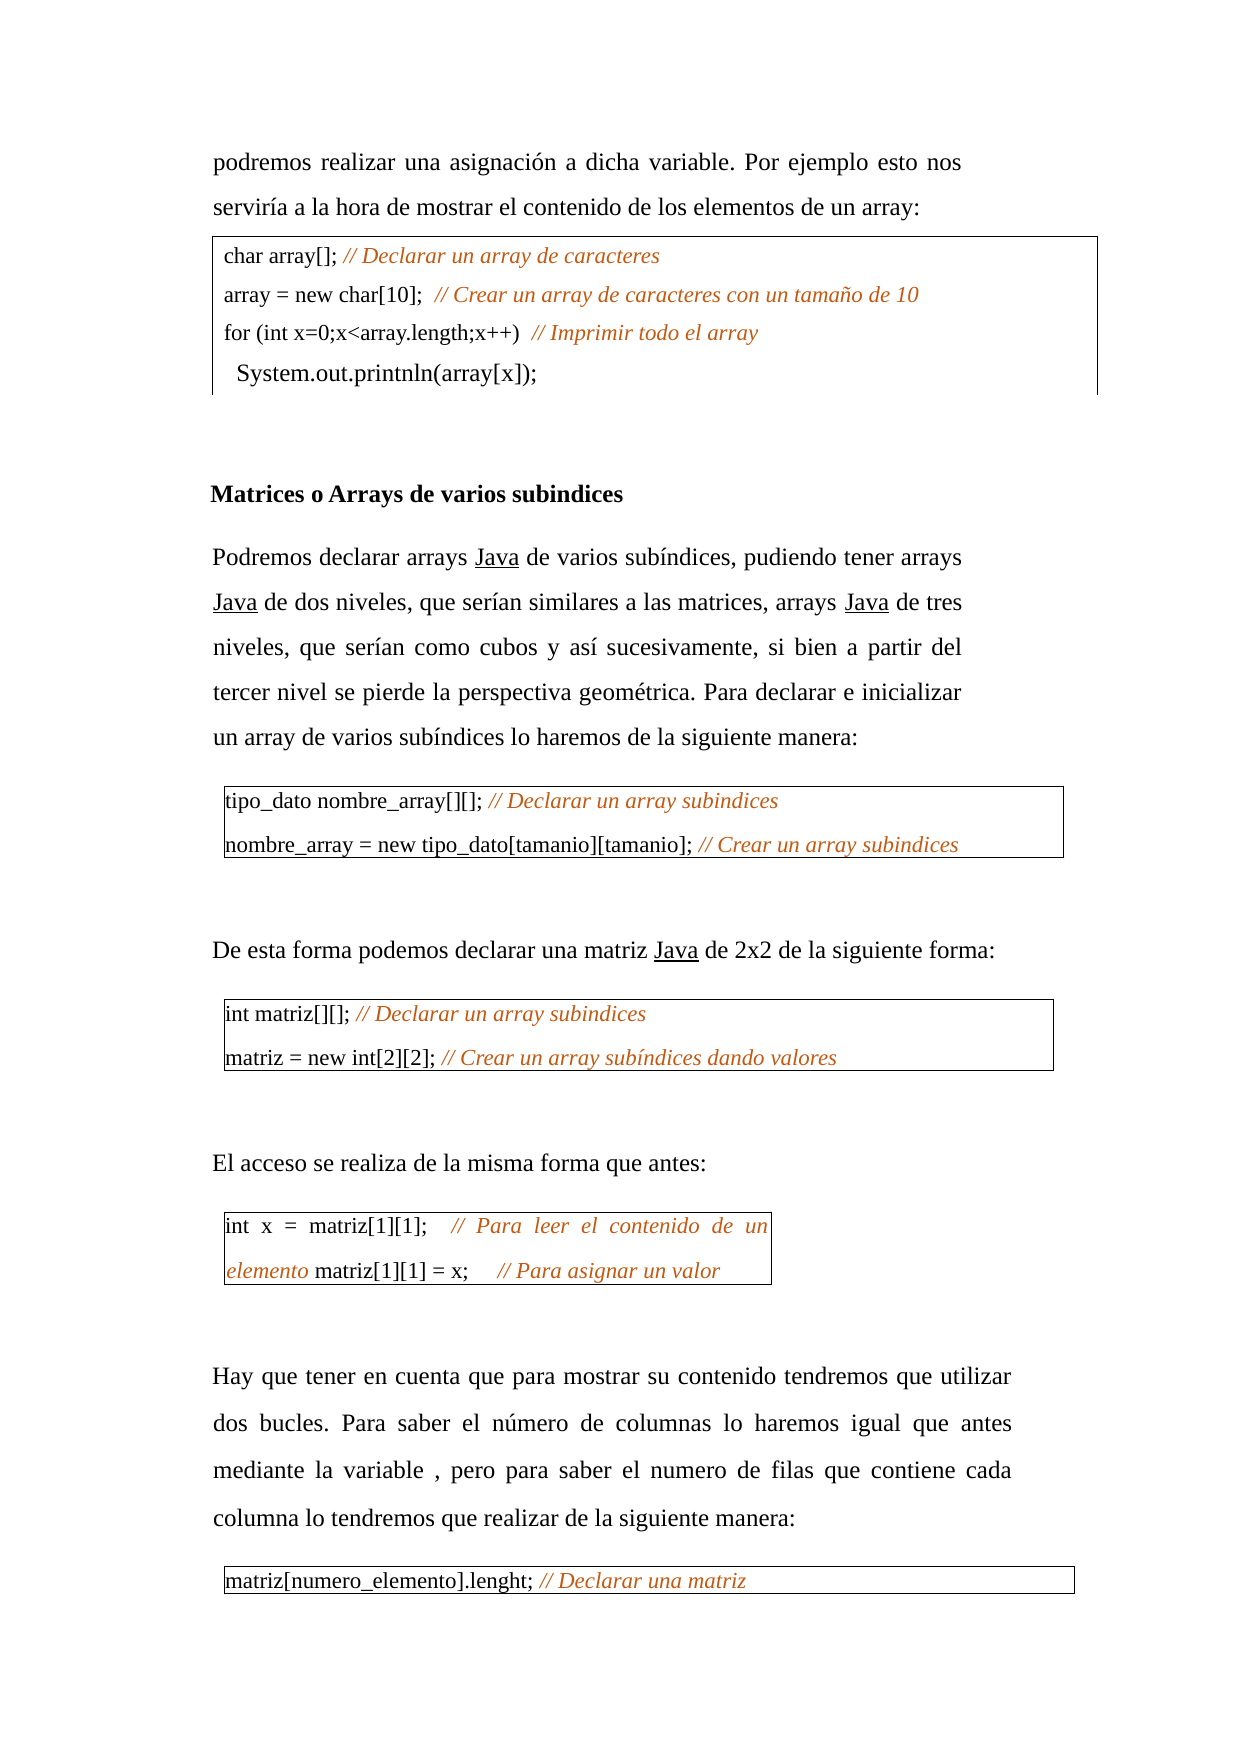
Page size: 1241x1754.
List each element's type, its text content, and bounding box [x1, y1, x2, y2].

text De esta forma podemos declarar una matriz Java de 2x2 de la siguiente forma: [212, 935, 1064, 964]
text int x = matriz[1][1]; // Para leer el contenido de un elemento matriz[1][1] = x; // Para asignar un valor [225, 1213, 771, 1284]
subtitle Matrices o Arrays de varios subindices [210, 479, 1094, 508]
text matriz[numero_elemento].lenght; // Declarar una matriz [225, 1567, 1074, 1593]
text int matriz[][]; // Declarar un array subindices [225, 1000, 1053, 1026]
text nombre_array = new tipo_dato[tamanio][tamanio]; // Crear un array subindices [225, 830, 1063, 857]
text El acceso se realiza de la misma forma que antes: [212, 1148, 1064, 1177]
text tipo_dato nombre_array[][]; // Declarar un array subindices [225, 787, 1063, 813]
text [212, 147, 962, 221]
text matriz = new int[2][2]; // Crear un array subíndices dando valores [225, 1043, 1053, 1070]
text Hay que tener en cuenta que para mostrar su contenido tendremos que utilizar dos bucles. Para saber el número de columnas lo haremos igual que antes mediante la variable , pero para saber el numero de filas que contiene cada columna lo tendremos que realizar de la siguiente manera: [212, 1361, 1013, 1532]
text Podremos declarar arrays Java de varios subíndices, pudiendo tener arrays Java de dos niveles, que serían similares a las matrices, arrays Java de tres niveles, que serían como cubos y así sucesivamente, si bien a partir del tercer nivel se pierde la perspectiva geométrica. Para declarar e inicializar un array de varios subíndices lo haremos de la siguiente manera: [212, 542, 962, 751]
